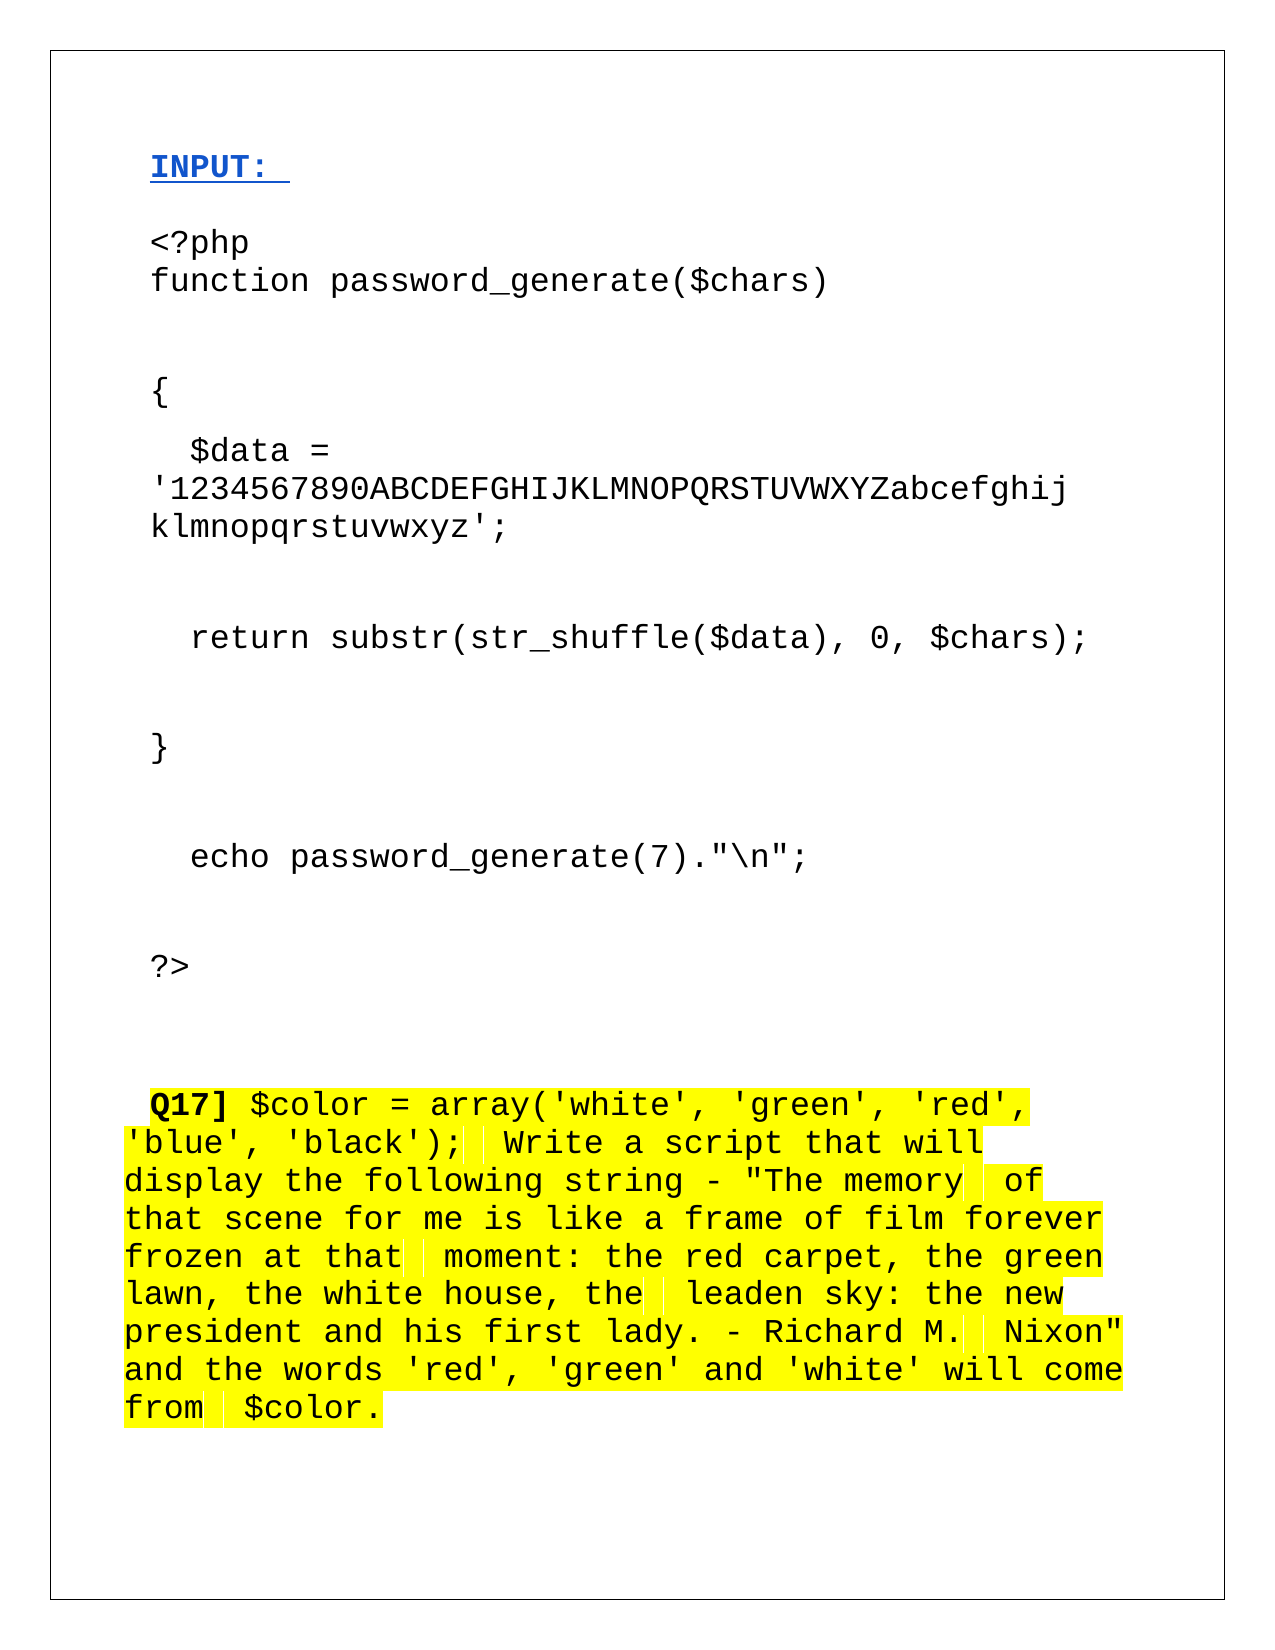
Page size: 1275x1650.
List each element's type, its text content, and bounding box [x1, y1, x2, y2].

text { [149, 373, 1125, 411]
text function password_generate($chars) [149, 264, 1125, 302]
text $data = [149, 434, 1125, 472]
text INPUT: [149, 150, 331, 188]
text ?> [149, 950, 1125, 987]
text return substr(str_shuffle($data), 0, $chars); [149, 621, 1125, 658]
text '1234567890ABCDEFGHIJKLMNOPQRSTUVWXYZabcefghij klmnopqrstuvwxyz'; [149, 472, 1125, 547]
text } [149, 730, 1125, 768]
text echo password_generate(7)."\n"; [149, 840, 1125, 878]
text <?php [149, 226, 331, 263]
text Q17] $color = array('white', 'green', 'red', 'blue', 'black'); Write a script that will display the following string - "The memory of that scene for me is like a frame of film forever frozen at that moment: the red carpet, the green lawn, the white house, the leaden sky: the new president and his first lady. - Richard M. Nixon" and the words 'red', 'green' and 'white' will come from $color. [383, 1088, 1134, 1428]
